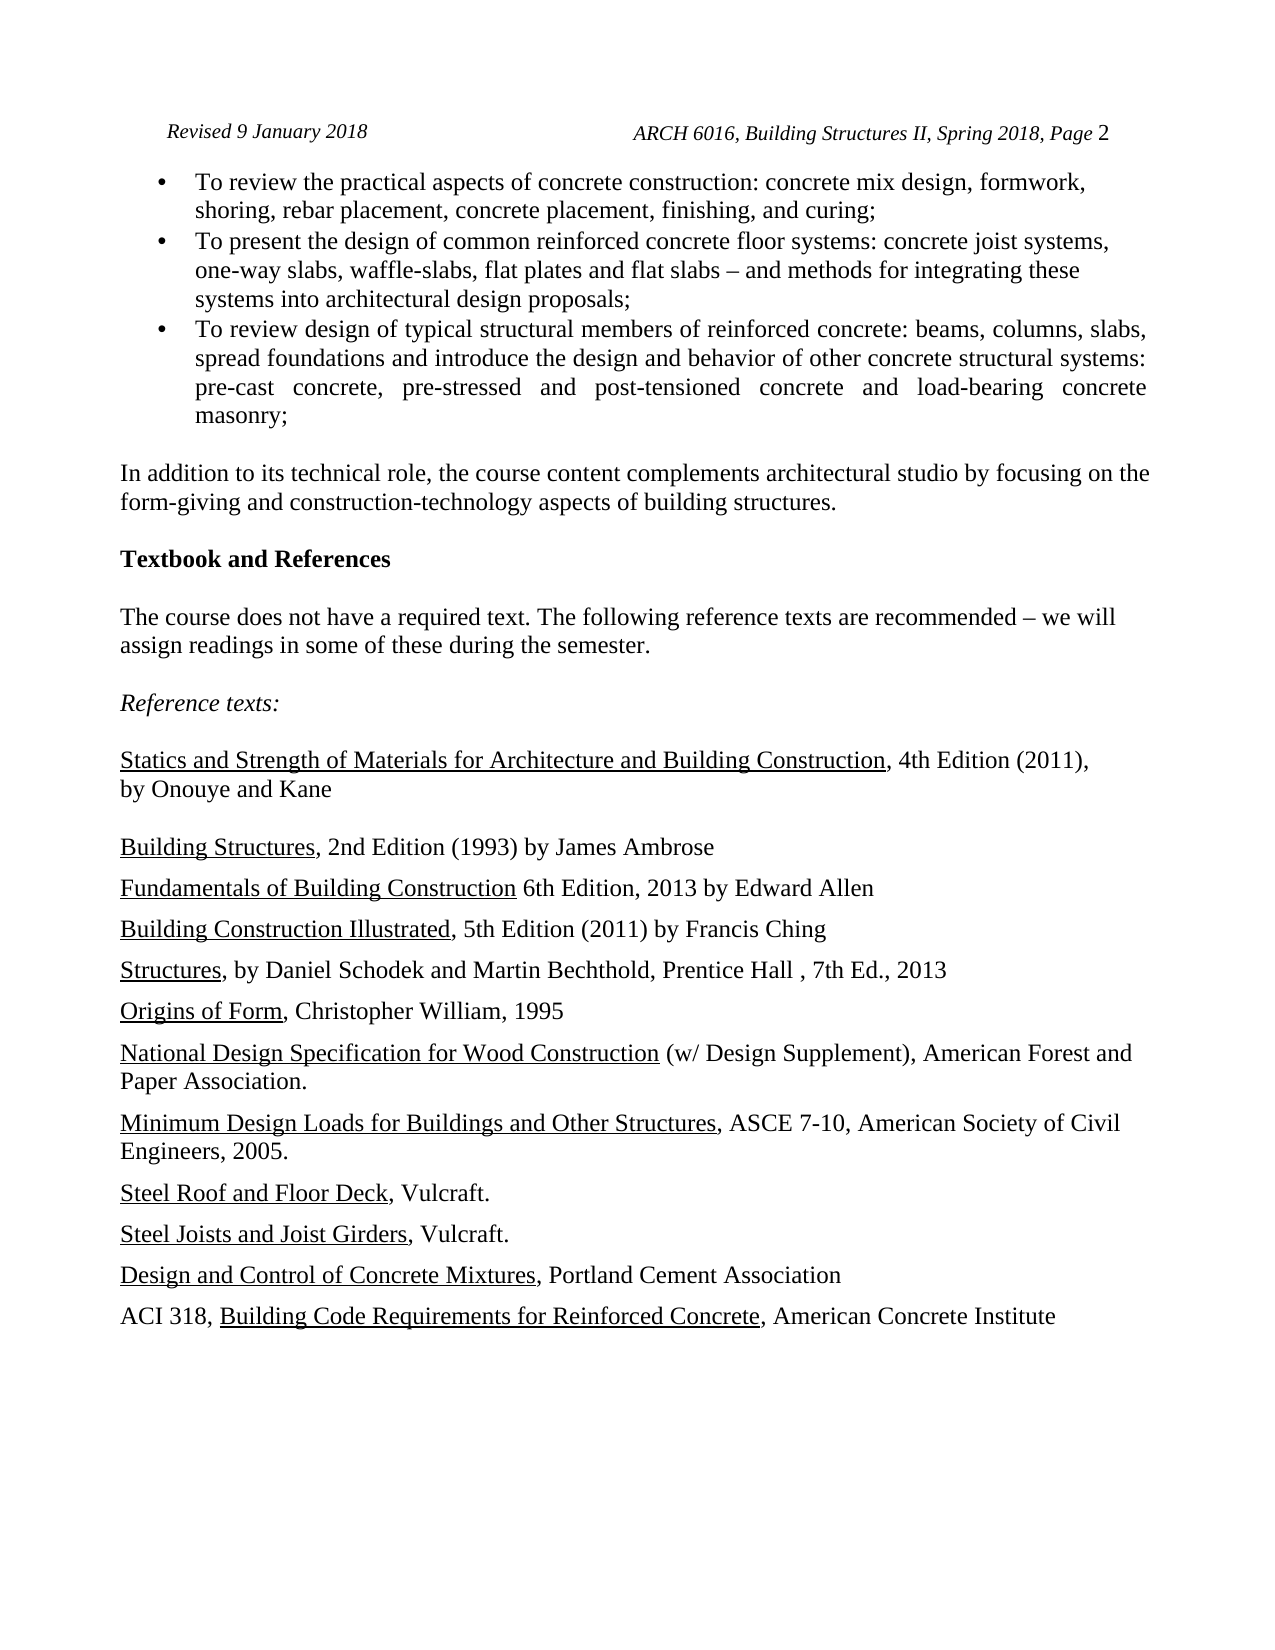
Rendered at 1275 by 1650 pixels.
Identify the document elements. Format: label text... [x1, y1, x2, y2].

text Statics and Strength of Materials for Architecture and Building Construction, 4th Edition (2011), by Onouye and Kane [120, 745, 1091, 803]
text In addition to its technical role, the course content complements architectural studio by focusing on the form-giving and construction-technology aspects of building structures. [120, 458, 1151, 515]
text National Design Specification for Wood Construction (w/ Design Supplement), American Forest and Paper Association. [120, 1038, 1134, 1095]
text Structures, by Daniel Schodek and Martin Bechthold, Prentice Hall , 7th Ed., 2013 Origins of Form, Christopher William, 1995 [120, 955, 949, 1025]
text Fundamentals of Building Construction 6th Edition, 2013 by Edward Allen Building Construction Illustrated, 5th Edition (2011) by Francis Ching [120, 873, 949, 943]
text Building Structures, 2nd Edition (1993) by James Ambrose [120, 832, 1167, 860]
list To review design of typical structural members of reinforced concrete: beams, columns, slabs, spread foundations and introduce the design and behavior of other concrete structural systems: pre-cast concrete, pre-stressed and post-tensioned concrete and load-bearing concrete masonry; [157, 314, 1147, 429]
text Minimum Design Loads for Buildings and Other Structures, ASCE 7-10, American Society of Civil Engineers, 2005. [120, 1108, 1123, 1165]
text ACI 318, Building Code Requirements for Reinforced Concrete, American Concrete Institute [120, 1301, 1167, 1330]
text Reference texts: [120, 688, 1167, 717]
subtitle Textbook and References [120, 544, 1167, 573]
text Design and Control of Concrete Mixtures, Portland Cement Association [120, 1260, 1167, 1289]
list To review the practical aspects of concrete construction: concrete mix design, formwork, shoring, rebar placement, concrete placement, finishing, and curing; [157, 168, 1086, 224]
text Steel Roof and Floor Deck, Vulcraft. Steel Joists and Joist Girders, Vulcraft. [120, 1178, 538, 1247]
list To present the design of common reinforced concrete floor systems: concrete joist systems, one-way slabs, waffle-slabs, flat plates and flat slabs – and methods for integrating these systems into architectural design proposals; [157, 226, 1109, 312]
text The course does not have a required text. The following reference texts are recommended – we will assign readings in some of these during the semester. [120, 602, 1118, 659]
